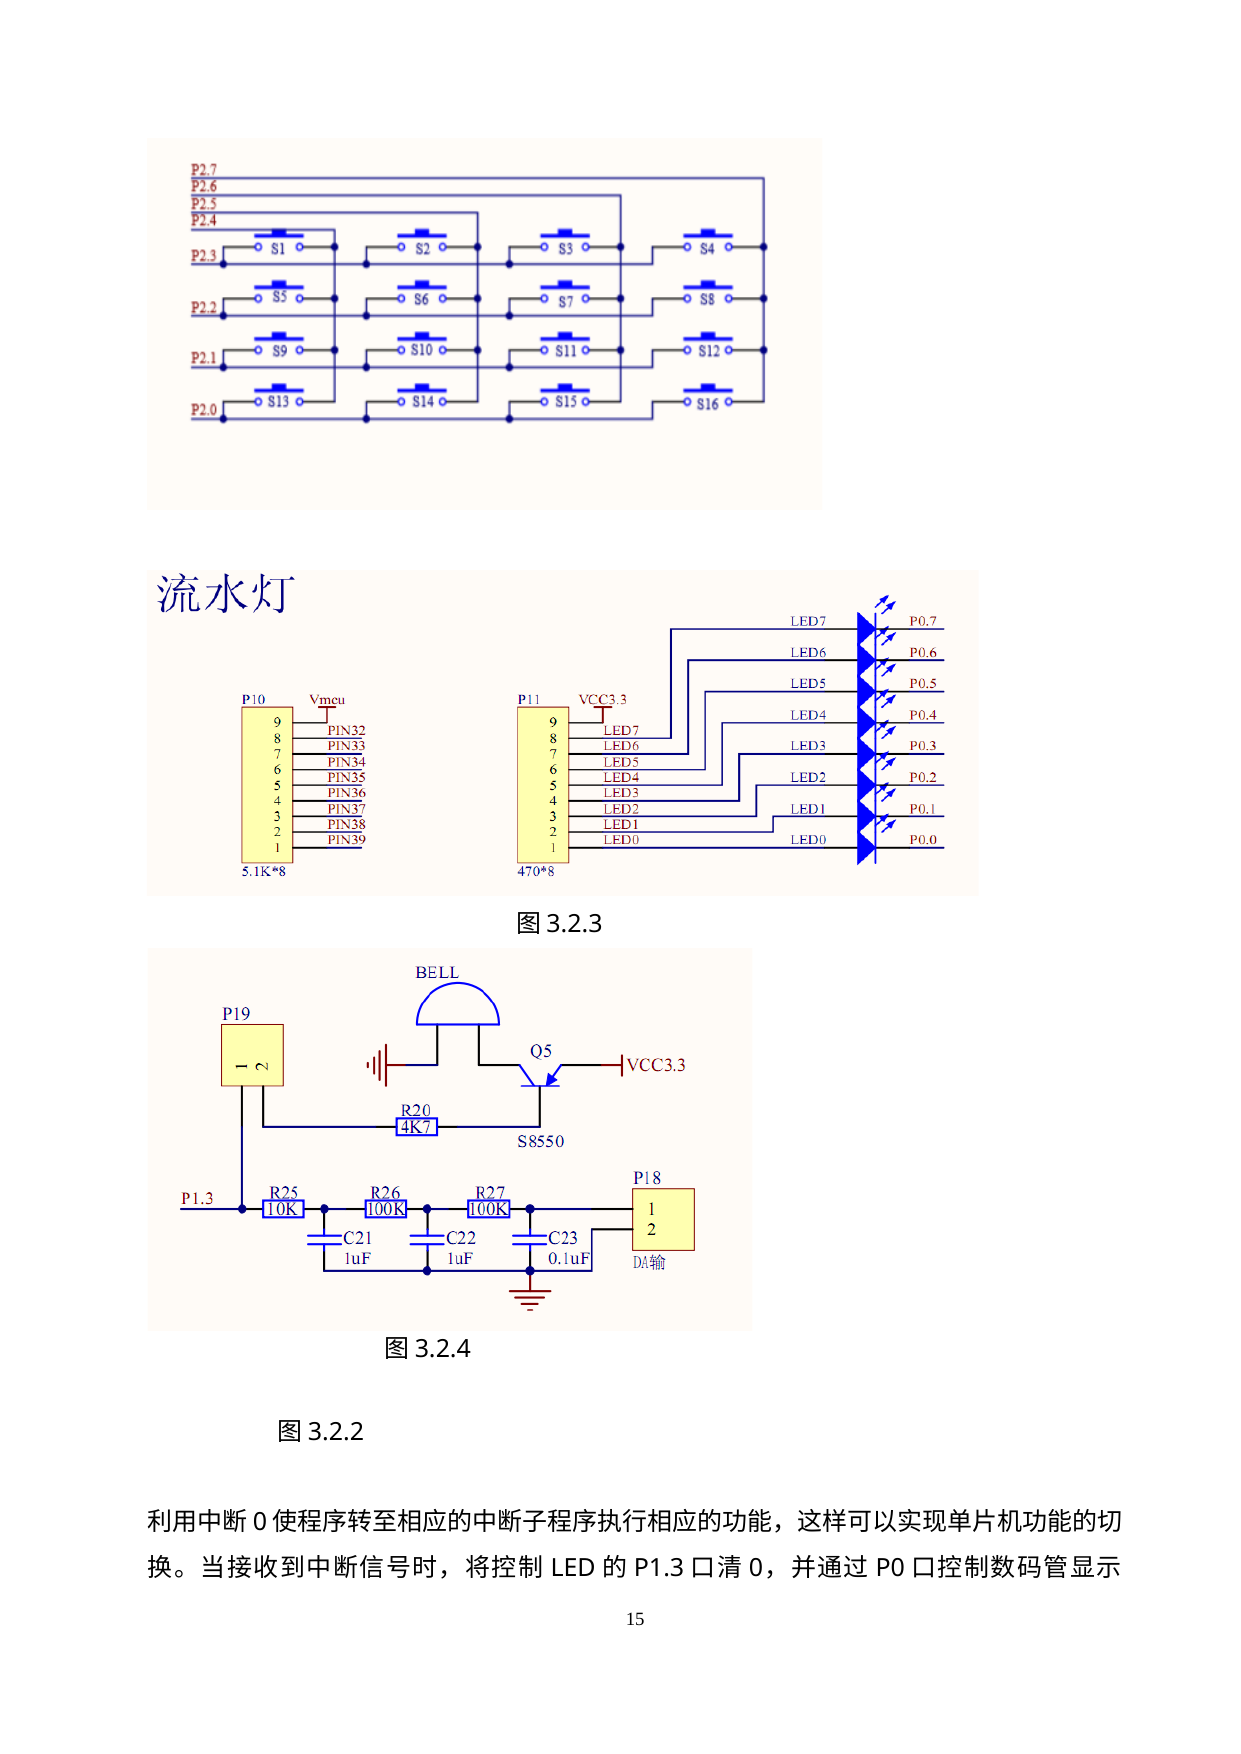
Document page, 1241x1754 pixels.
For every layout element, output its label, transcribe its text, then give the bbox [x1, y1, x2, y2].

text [148, 1497, 1122, 1588]
picture [147, 948, 753, 1331]
picture [146, 570, 979, 896]
picture [147, 138, 823, 510]
